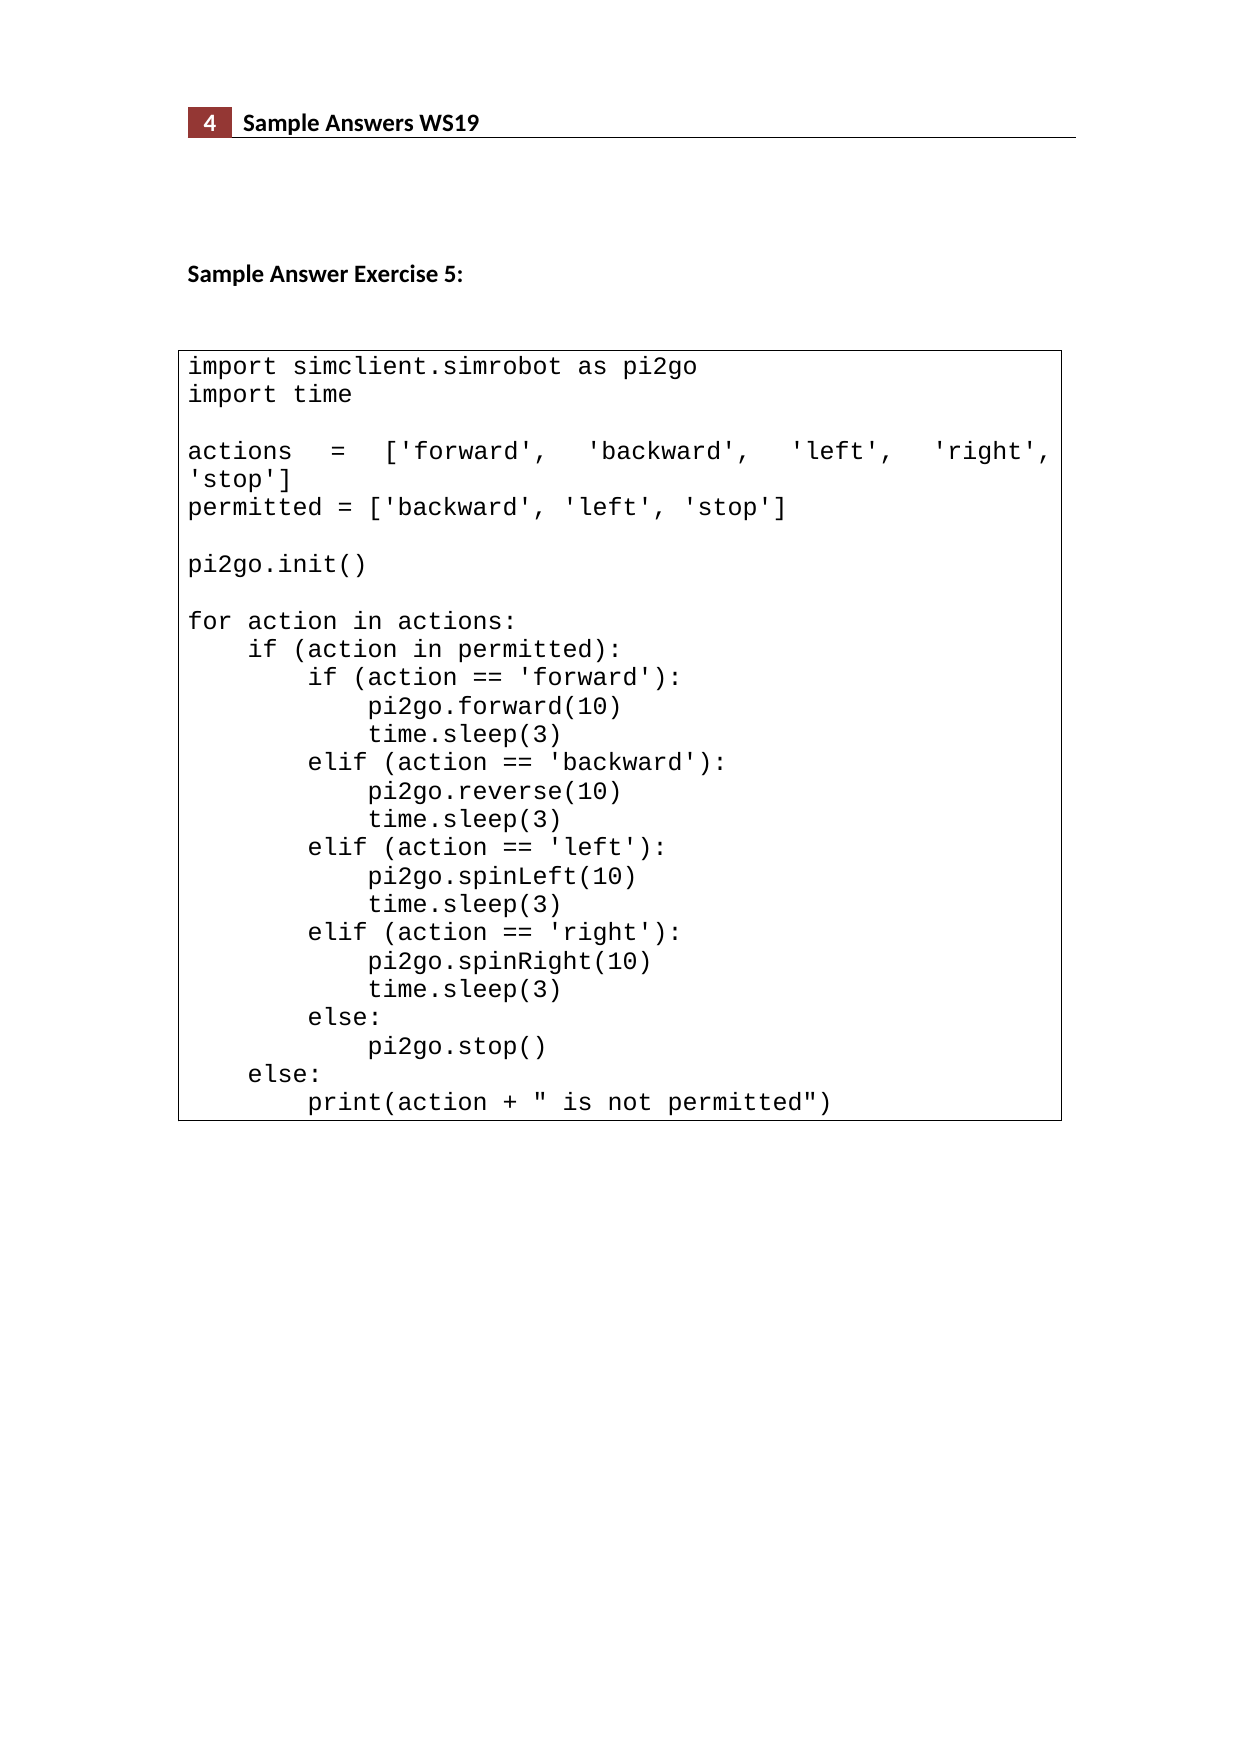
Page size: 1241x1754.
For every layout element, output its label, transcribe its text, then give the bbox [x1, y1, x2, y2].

text actions = ['forward', 'backward', 'left', 'right', 'stop'] [187, 438, 1053, 495]
text if (action == 'forward'): [187, 665, 1053, 693]
text for action in actions: [187, 608, 1053, 637]
text time.sleep(3) [187, 892, 1053, 920]
text import simclient.simrobot as pi2go [179, 351, 1061, 382]
text else: [187, 1005, 1053, 1033]
text pi2go.spinRight(10) [187, 948, 1053, 977]
text elif (action == 'backward'): [187, 750, 1053, 778]
text time.sleep(3) [187, 807, 1053, 835]
text pi2go.forward(10) [187, 693, 1053, 722]
text elif (action == 'left'): [187, 835, 1053, 863]
text time.sleep(3) [187, 977, 1053, 1005]
text print(action + " is not permitted") [179, 1087, 1061, 1120]
text pi2go.stop() [187, 1033, 1053, 1062]
text pi2go.reverse(10) [187, 778, 1053, 807]
text pi2go.init() [187, 552, 1053, 580]
text time.sleep(3) [187, 722, 1053, 750]
text if (action in permitted): [187, 637, 1053, 665]
text import time [187, 382, 1053, 410]
text else: [187, 1062, 1053, 1087]
text elif (action == 'right'): [187, 920, 1053, 948]
text pi2go.spinLeft(10) [187, 863, 1053, 892]
text permitted = ['backward', 'left', 'stop'] [187, 495, 1053, 523]
text Sample Answer Exercise 5: [187, 259, 1053, 289]
